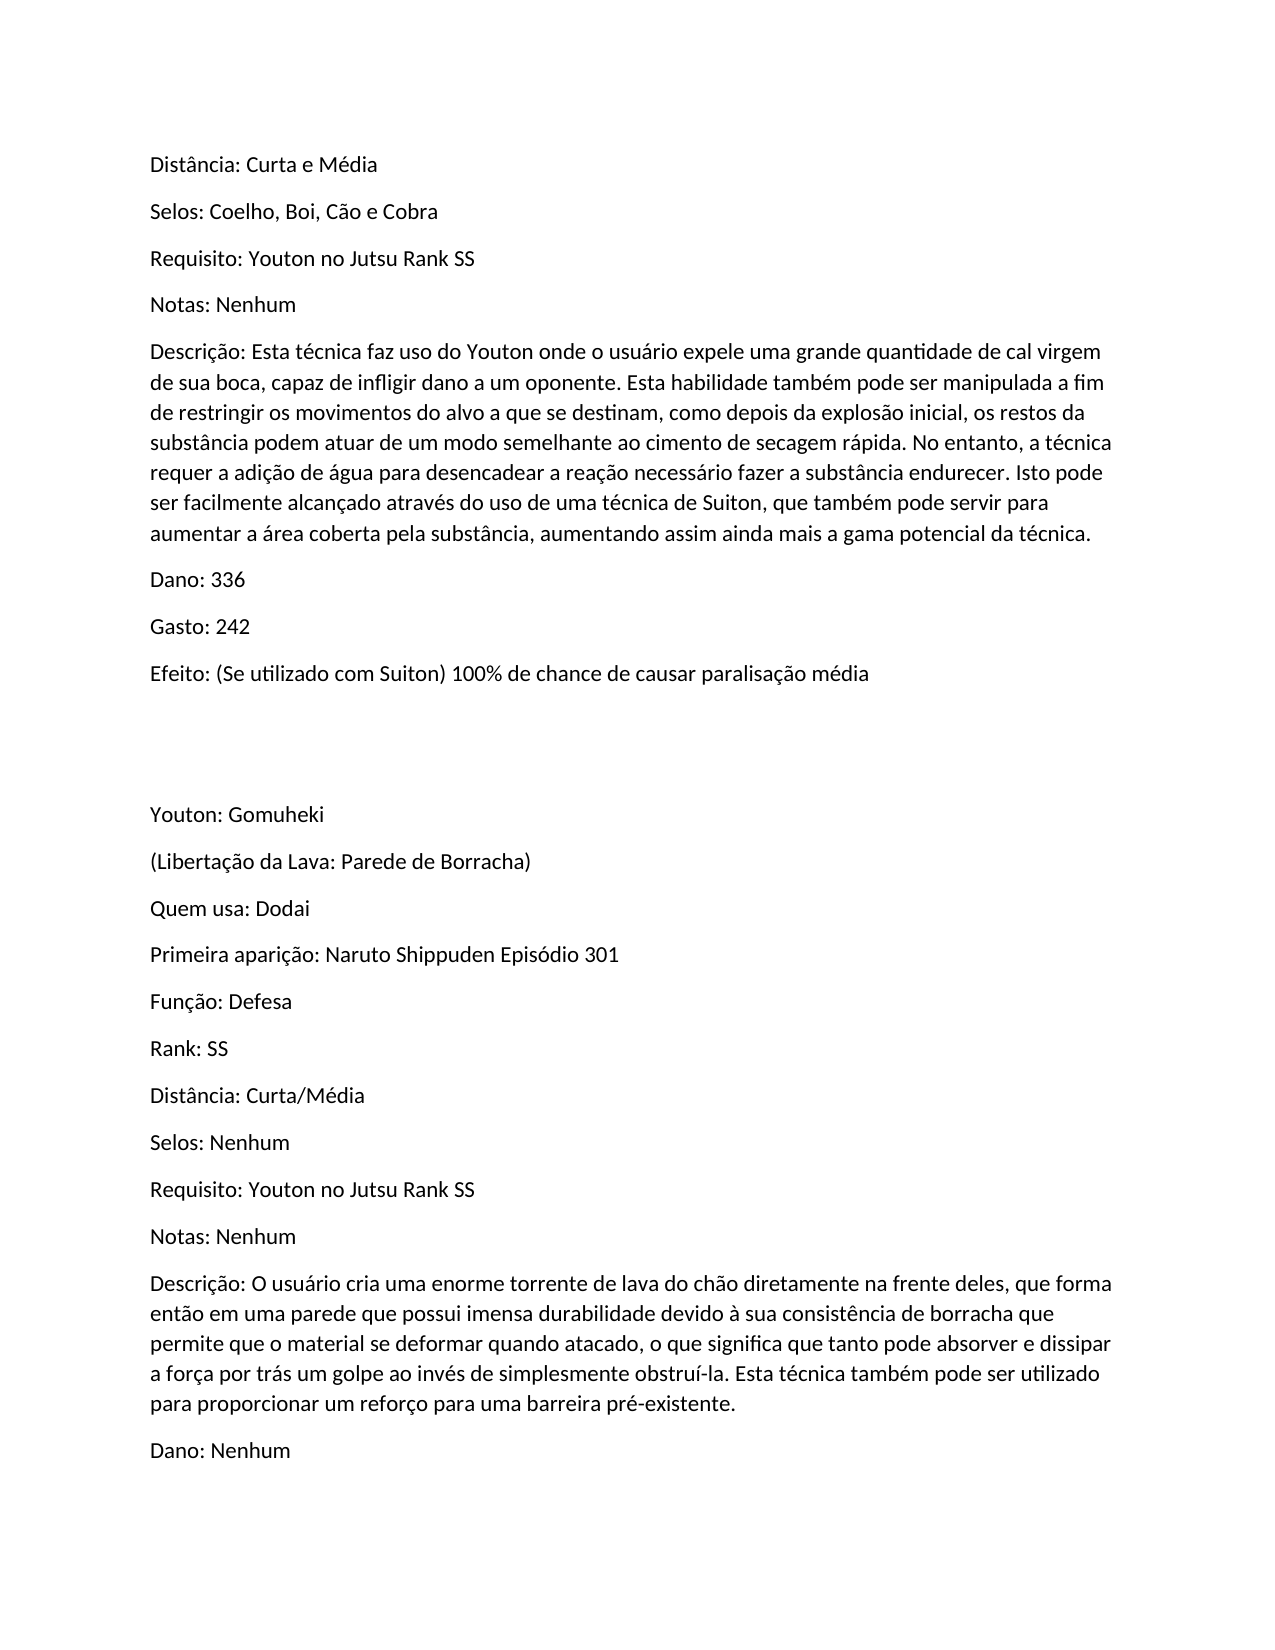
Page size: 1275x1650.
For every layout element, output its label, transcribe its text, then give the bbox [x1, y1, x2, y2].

text Selos: Nenhum [150, 1128, 1125, 1156]
text Notas: Nenhum [150, 291, 1125, 319]
text Descrição: Esta técnica faz uso do Youton onde o usuário expele uma grande quantidade de cal virgem de sua boca, capaz de infligir dano a um oponente. Esta habilidade também pode ser manipulada a fim de restringir os movimentos do alvo a que se destinam, como depois da explosão inicial, os restos da substância podem atuar de um modo semelhante ao cimento de secagem rápida. No entanto, a técnica requer a adição de água para desencadear a reação necessário fazer a substância endurecer. Isto pode ser facilmente alcançado através do uso de uma técnica de Suiton, que também pode servir para aumentar a área coberta pela substância, aumentando assim ainda mais a gama potencial da técnica. [150, 337, 1125, 547]
text Notas: Nenhum [150, 1222, 1125, 1250]
text Requisito: Youton no Jutsu Rank SS [150, 1175, 1125, 1203]
text Efeito: (Se utilizado com Suiton) 100% de chance de causar paralisação média [150, 659, 1125, 687]
text Rank: SS [150, 1034, 1125, 1062]
text Selos: Coelho, Boi, Cão e Cobra [150, 197, 1125, 225]
text Requisito: Youton no Jutsu Rank SS [150, 244, 1125, 272]
text Dano: 336 [150, 566, 1125, 594]
text Primeira aparição: Naruto Shippuden Episódio 301 [150, 941, 1125, 969]
text Gasto: 242 [150, 612, 1125, 641]
text Função: Defesa [150, 987, 1125, 1016]
text Quem usa: Dodai [150, 894, 1125, 922]
text Youton: Gomuheki [150, 800, 1125, 828]
text Distância: Curta/Média [150, 1081, 1125, 1109]
text Distância: Curta e Média [150, 150, 1125, 178]
text Descrição: O usuário cria uma enorme torrente de lava do chão diretamente na frente deles, que forma então em uma parede que possui imensa durabilidade devido à sua consistência de borracha que permite que o material se deformar quando atacado, o que significa que tanto pode absorver e dissipar a força por trás um golpe ao invés de simplesmente obstruí-la. Esta técnica também pode ser utilizado para proporcionar um reforço para uma barreira pré-existente. [150, 1269, 1125, 1418]
text Dano: Nenhum [150, 1436, 1125, 1464]
text (Libertação da Lava: Parede de Borracha) [150, 847, 1125, 875]
